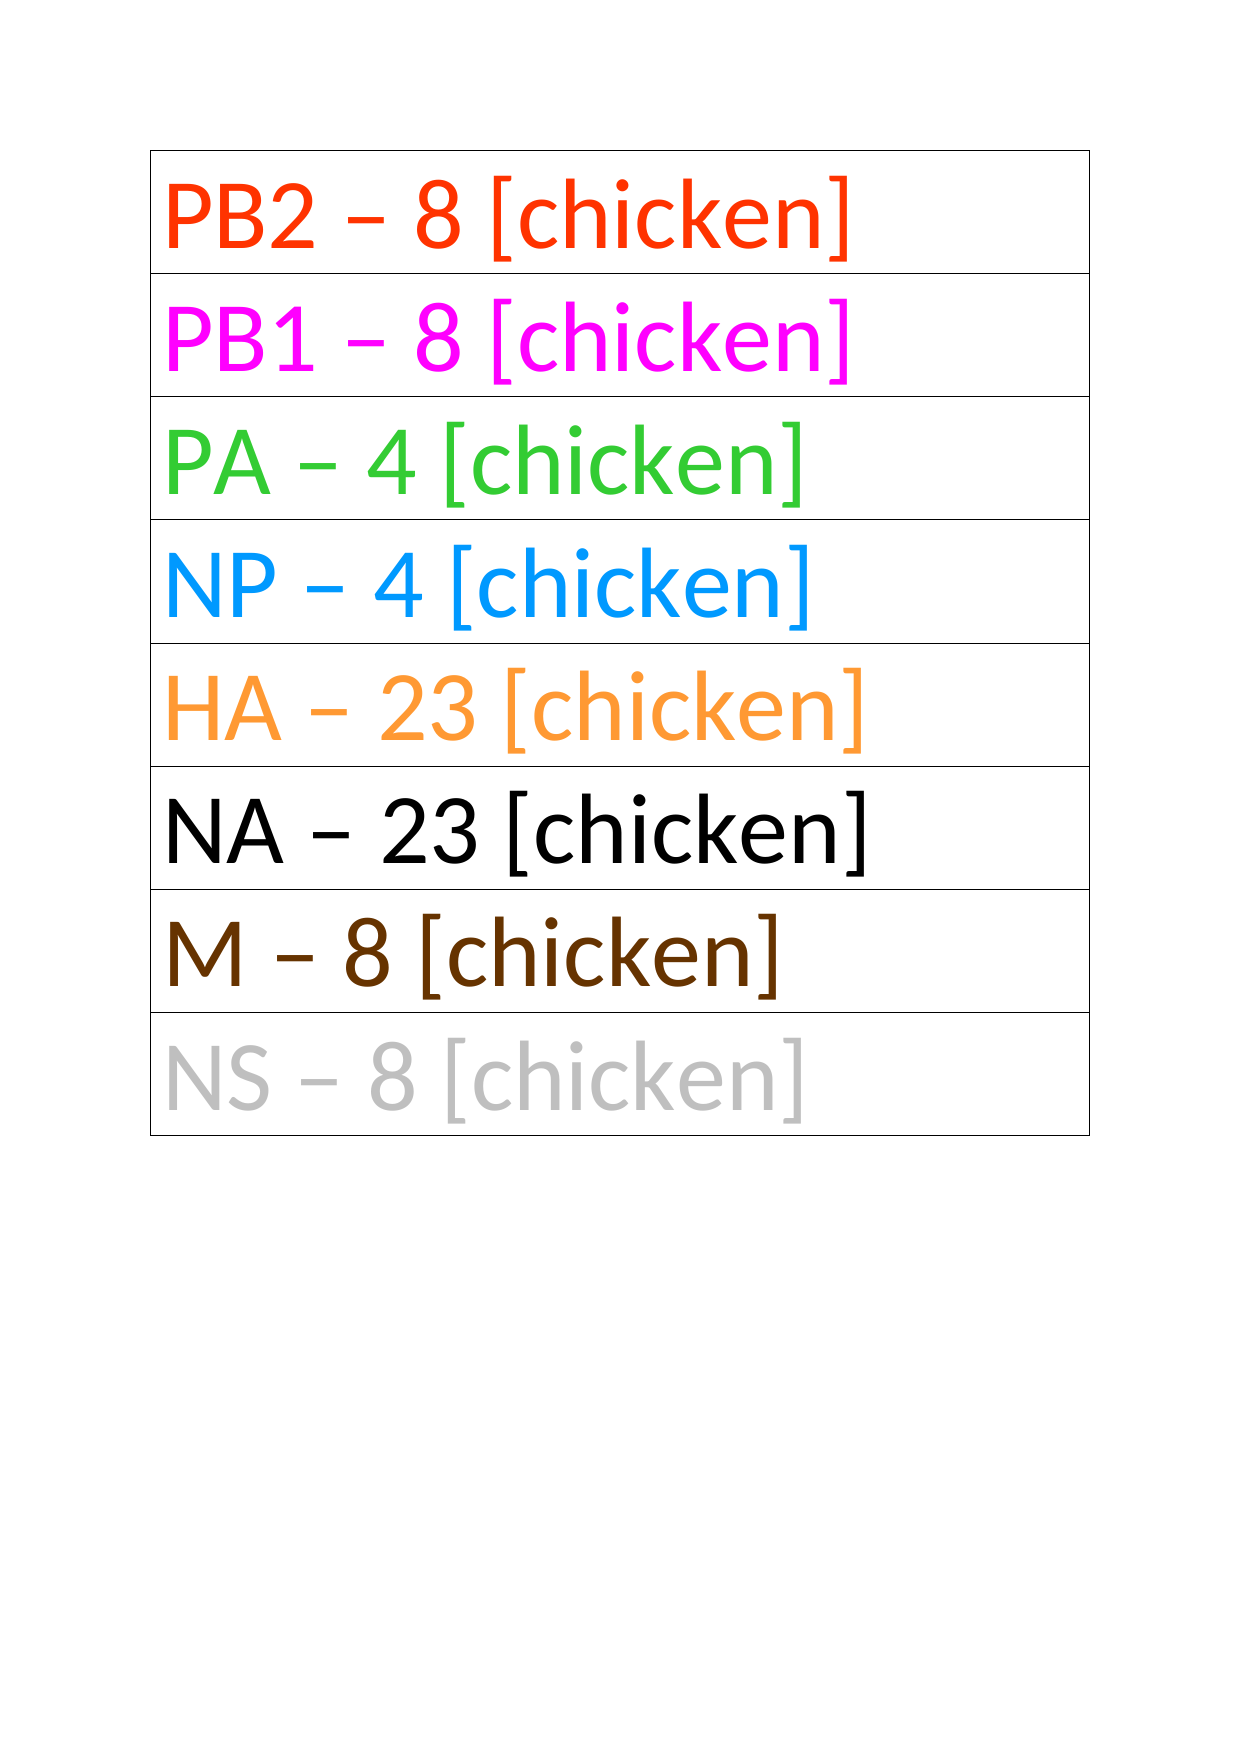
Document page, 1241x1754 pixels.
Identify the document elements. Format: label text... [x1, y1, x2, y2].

table_cell NP – 4 [chicken] [151, 520, 1089, 642]
table_header PB2 – 8 [chicken] [151, 151, 1089, 273]
table_cell HA – 23 [chicken] [151, 644, 1089, 766]
table_cell NA – 23 [chicken] [151, 767, 1089, 889]
table_cell M – 8 [chicken] [151, 890, 1089, 1012]
table_cell PB1 – 8 [chicken] [151, 274, 1089, 396]
table_cell PA – 4 [chicken] [151, 397, 1089, 519]
table_cell NS – 8 [chicken] [151, 1013, 1089, 1135]
